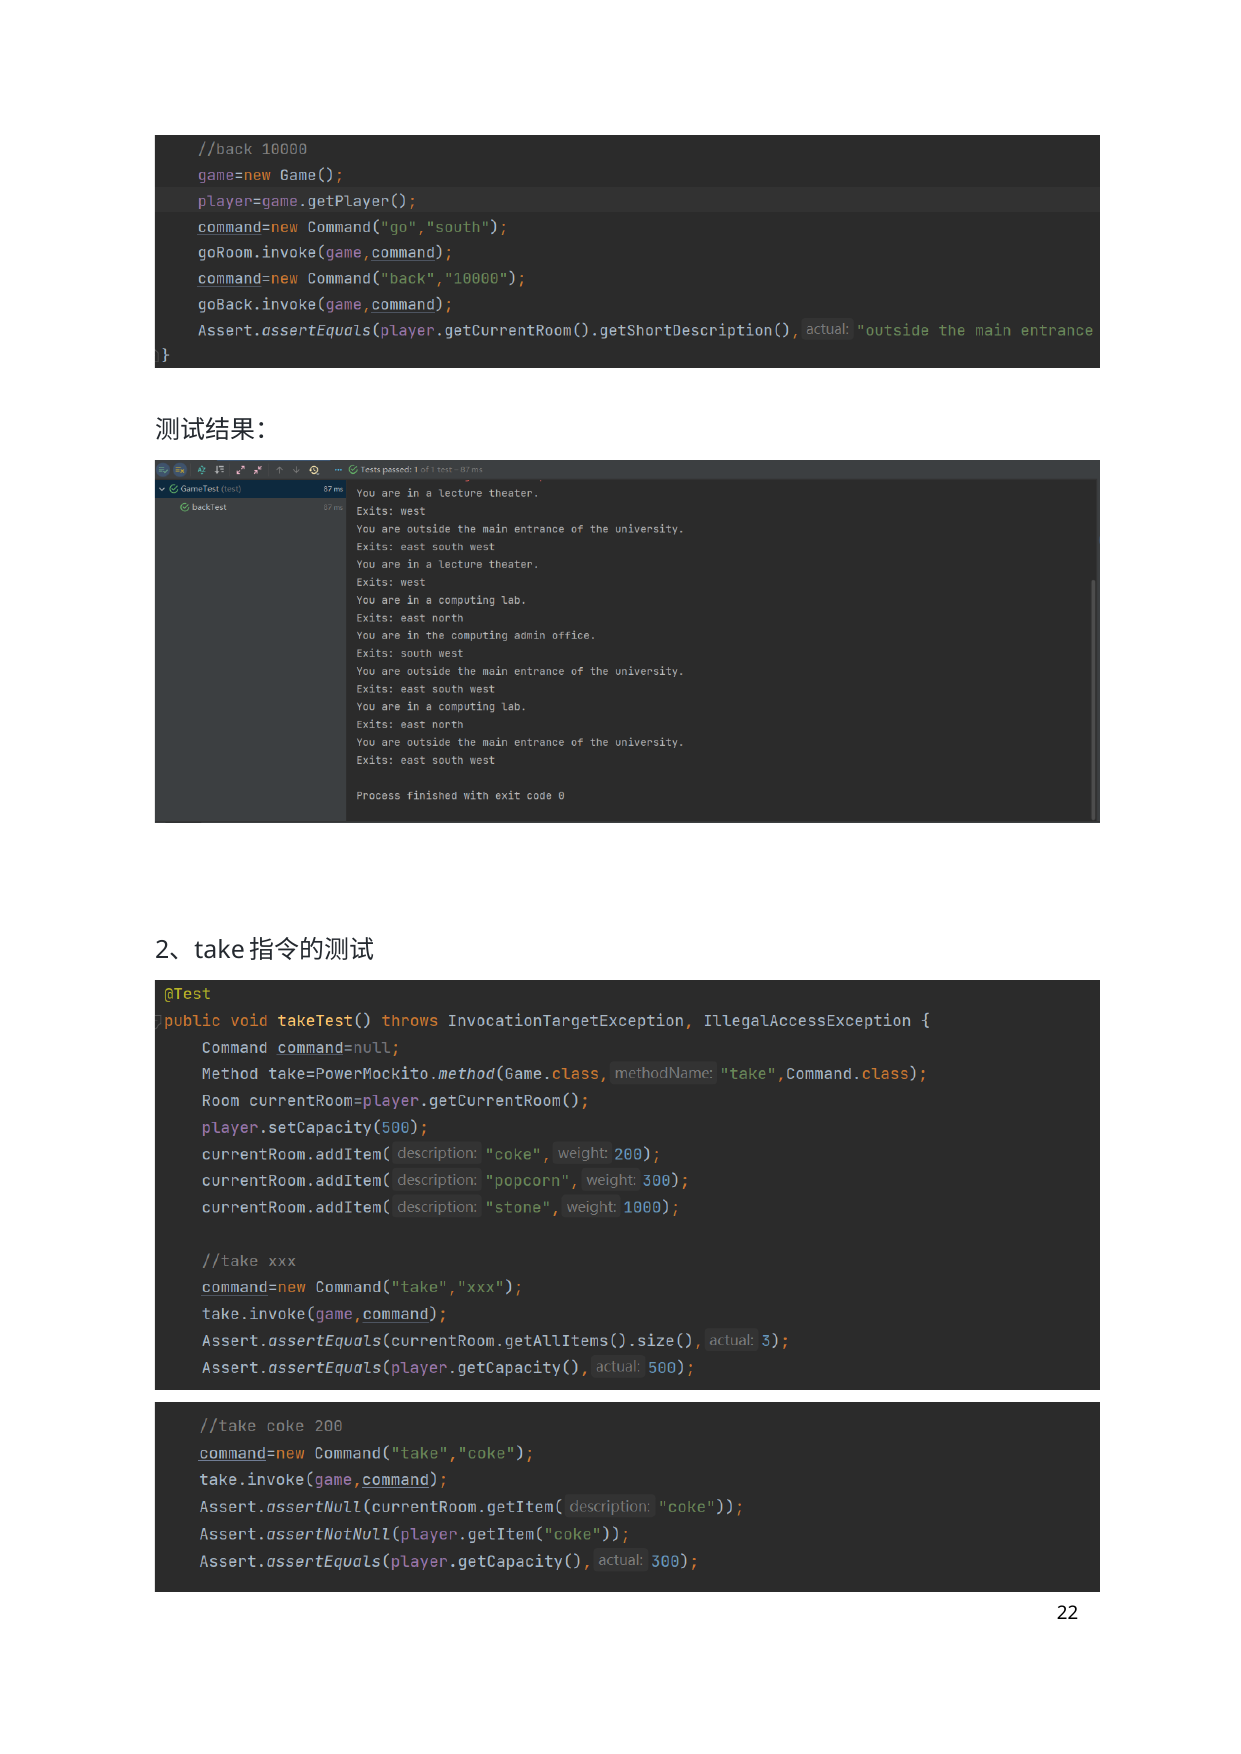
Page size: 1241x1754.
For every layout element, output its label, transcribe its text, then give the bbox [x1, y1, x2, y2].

picture [154, 460, 1100, 823]
picture [154, 1402, 1100, 1592]
picture [154, 980, 1100, 1390]
text 2、take指令的测试 [155, 915, 1078, 980]
picture [154, 135, 1100, 368]
text 测试结果： [155, 395, 1078, 460]
